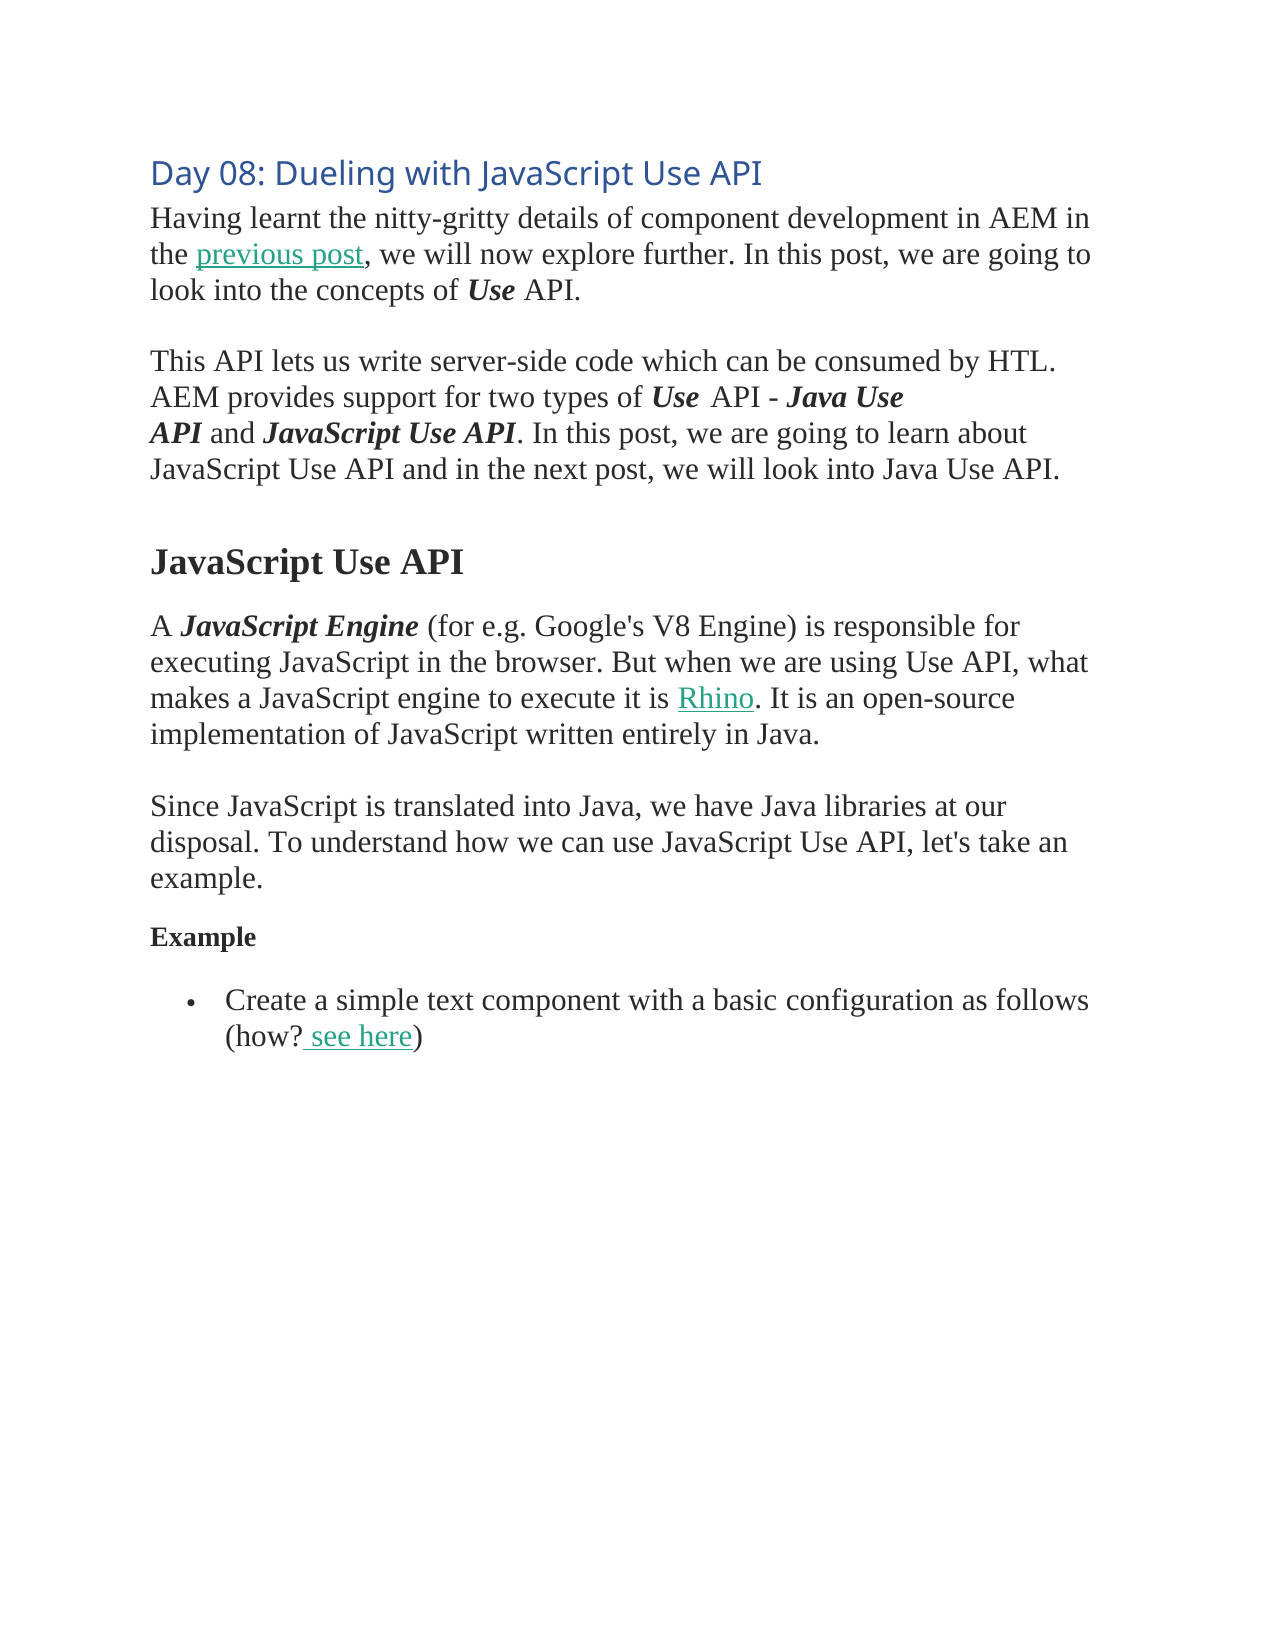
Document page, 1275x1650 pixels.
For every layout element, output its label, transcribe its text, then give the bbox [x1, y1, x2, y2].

list Create a simple text component with a basic configuration as follows (how? see here) [187, 982, 1125, 1053]
text A JavaScript Engine (for e.g. Google's V8 Engine) is responsible for executing JavaScript in the browser. But when we are using Use API, what makes a JavaScript engine to execute it is Rhino. It is an open-source implementation of JavaScript written entirely in Java. [150, 608, 1125, 751]
text Since JavaScript is translated into Java, we have Java libraries at our disposal. To understand how we can use JavaScript Use API, let's take an example. [150, 787, 1125, 895]
text Example [150, 920, 1125, 952]
text JavaScript Use API [150, 539, 1125, 583]
subtitle Day 08: Dueling with JavaScript Use API [150, 150, 1125, 195]
text Having learnt the nitty-gritty details of component development in AEM in the previous post, we will now explore further. In this post, we are going to look into the concepts of Use API. This API lets us write server-side code which can be consumed by HTL. AEM provides support for two types of Use API - Java Use API and JavaScript Use API. In this post, we are going to learn about JavaScript Use API and in the next post, we will look into Java Use API. [150, 199, 1125, 514]
